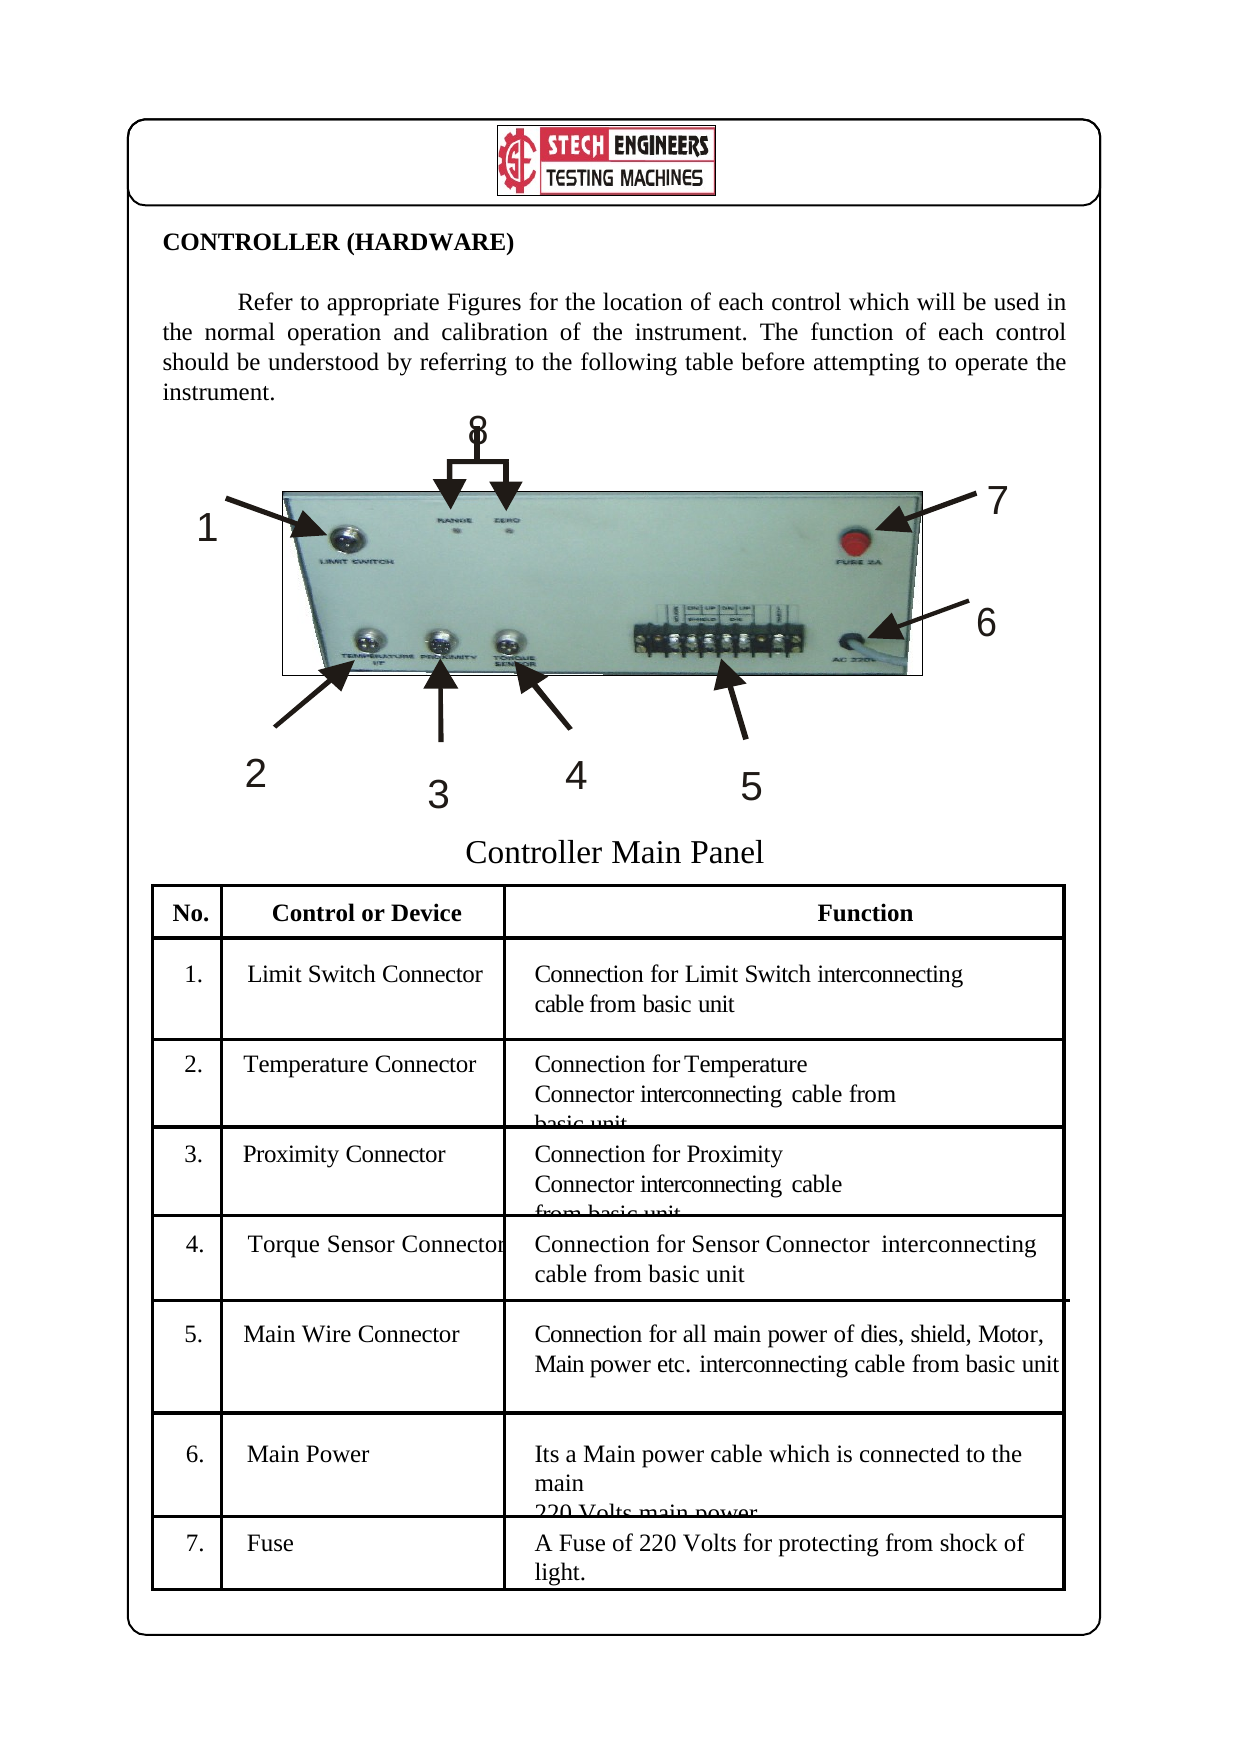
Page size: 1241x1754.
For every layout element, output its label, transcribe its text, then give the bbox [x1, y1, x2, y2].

text 2 3 4 5 [244, 752, 1086, 817]
table_cell [1066, 1302, 1070, 1587]
text 6 [144, 598, 997, 644]
table_header Control or Device [223, 887, 503, 936]
table_cell 3. [154, 1129, 220, 1213]
text Refer to appropriate Figures for the location of each control which will be used in the normal operation and calibration of the instrument. The function of each control should be understood by referring to the following table before attempting to operate the instrument. [162, 287, 1067, 406]
table_cell Connection for all main power of dies, shield, Motor, Main power etc. interconnecting cable from basic unit [506, 1302, 1062, 1411]
text CONTROLLER (HARDWARE) [162, 227, 1086, 256]
picture [283, 549, 922, 598]
table_cell Connection for Proximity Connector interconnecting cable from basic unit [506, 1129, 1062, 1213]
table_cell 2. [154, 1041, 220, 1125]
table_header [1066, 884, 1070, 1299]
table_cell Main Power [223, 1415, 503, 1514]
table_cell Connection for Temperature Connector interconnecting cable from basic unit [506, 1041, 1062, 1125]
table_cell 5. [154, 1302, 220, 1411]
table_cell Connection for Limit Switch interconnecting cable from basic unit [506, 940, 1062, 1037]
table_cell Fuse [223, 1518, 503, 1587]
table_cell Temperature Connector [223, 1041, 503, 1125]
table_cell A Fuse of 220 Volts for protecting from shock of light. [506, 1518, 1062, 1587]
picture [283, 644, 922, 675]
table_cell Torque Sensor Connector [223, 1217, 503, 1299]
picture [498, 126, 715, 195]
table_cell Limit Switch Connector [223, 940, 503, 1037]
text 8 [462, 407, 494, 453]
table_cell Main Wire Connector [223, 1302, 503, 1411]
table_cell Proximity Connector [223, 1129, 503, 1213]
table_header No. [154, 887, 220, 936]
text 1 7 [196, 480, 1086, 549]
table_header Function [506, 887, 1062, 936]
table_cell Connection for Sensor Connector interconnecting cable from basic unit [506, 1217, 1062, 1299]
table_cell 7. [154, 1518, 220, 1587]
text Controller Main Panel [460, 833, 769, 871]
table_cell 1. [154, 940, 220, 1037]
table_cell 4. [154, 1217, 220, 1299]
table_cell Its a Main power cable which is connected to the main 220 Volts main power [506, 1415, 1062, 1514]
table_cell 6. [154, 1415, 220, 1514]
